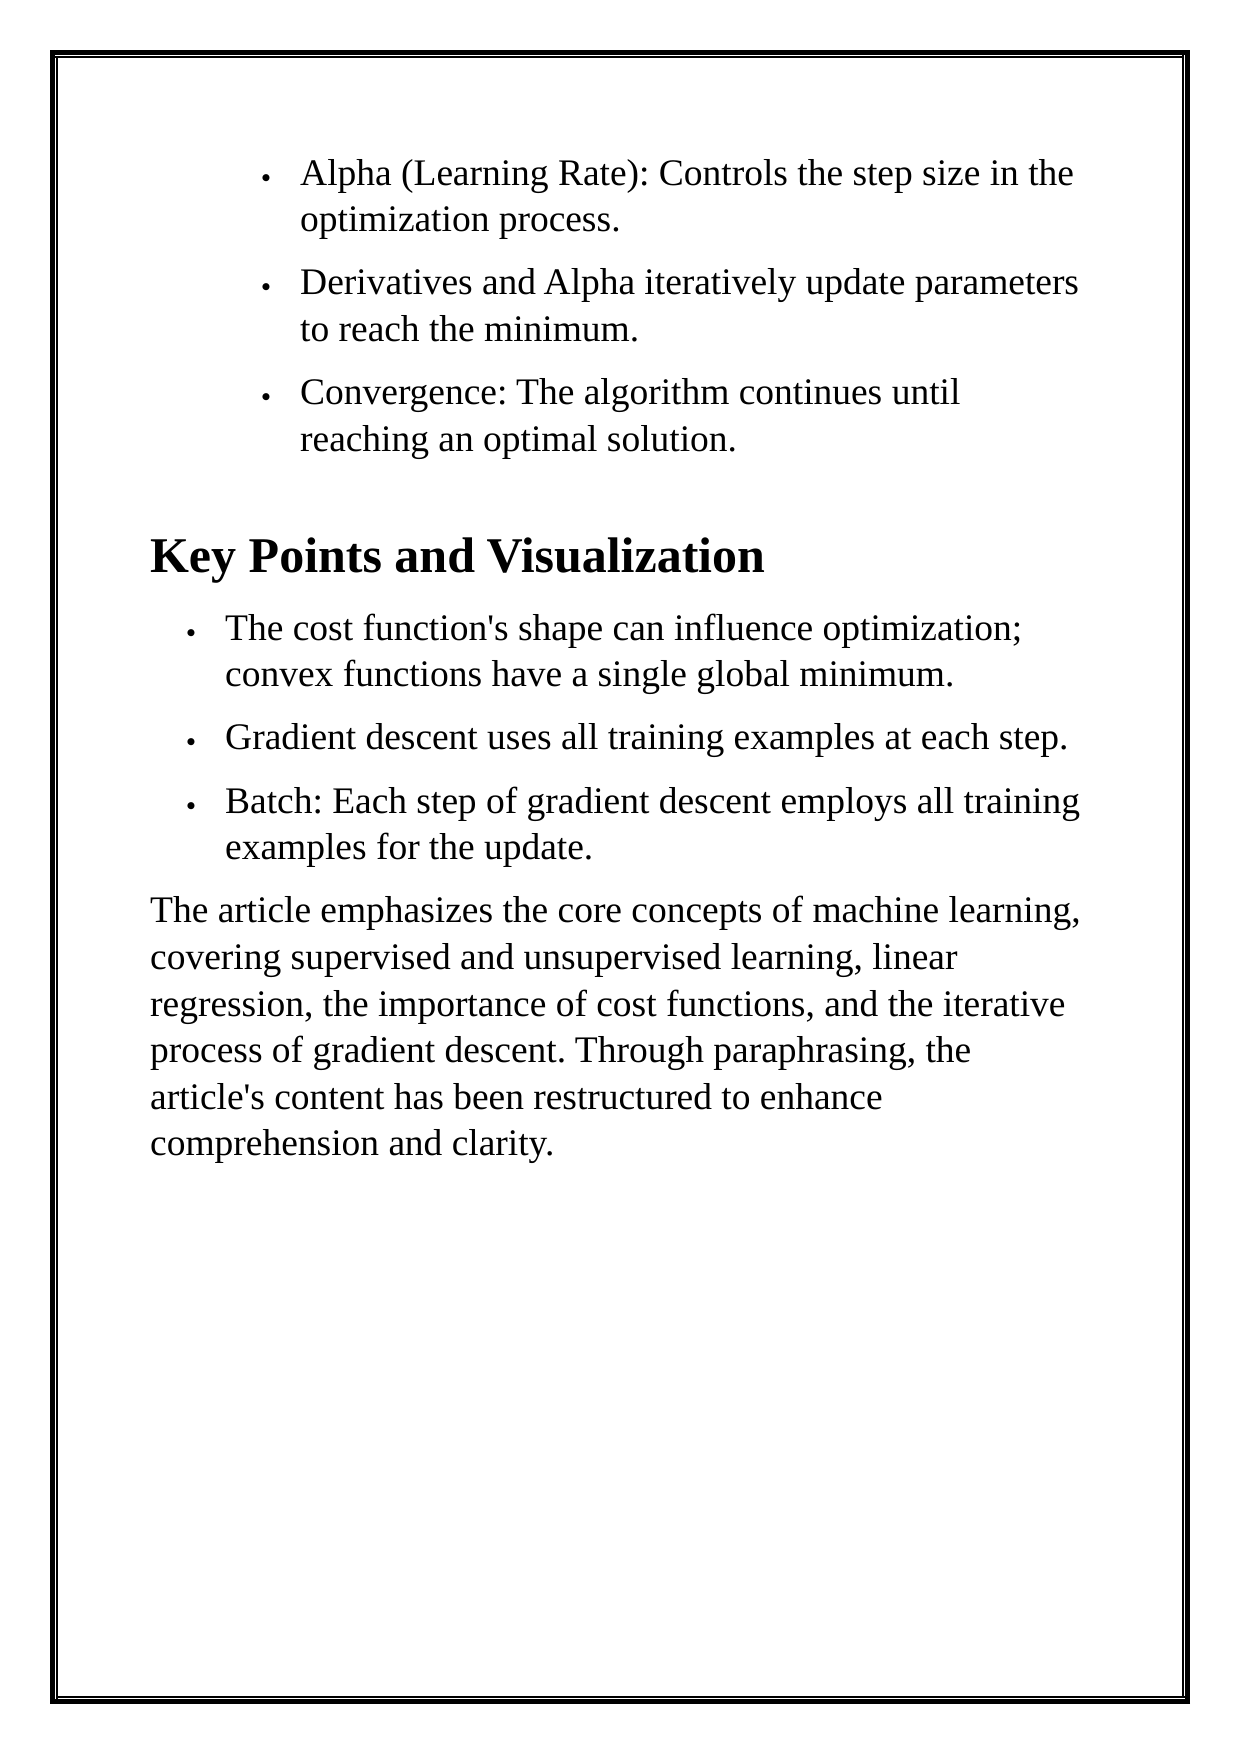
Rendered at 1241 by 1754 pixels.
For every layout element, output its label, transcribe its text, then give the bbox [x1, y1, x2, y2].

list Gradient descent uses all training examples at each step. [187, 715, 1090, 758]
list Batch: Each step of gradient descent employs all training examples for the update. [187, 778, 1090, 868]
text The article emphasizes the core concepts of machine learning, covering supervised and unsupervised learning, linear regression, the importance of cost functions, and the iterative process of gradient descent. Through paraphrasing, the article's content has been restructured to enhance comprehension and clarity. [150, 888, 1090, 1164]
list Convergence: The algorithm continues until reaching an optimal solution. [262, 369, 1090, 459]
list Alpha (Learning Rate): Controls the step size in the optimization process. [262, 150, 1090, 240]
list Derivatives and Alpha iteratively update parameters to reach the minimum. [262, 260, 1090, 349]
list The cost function's shape can influence optimization; convex functions have a single global minimum. [187, 605, 1090, 695]
text Key Points and Visualization [150, 526, 1090, 584]
